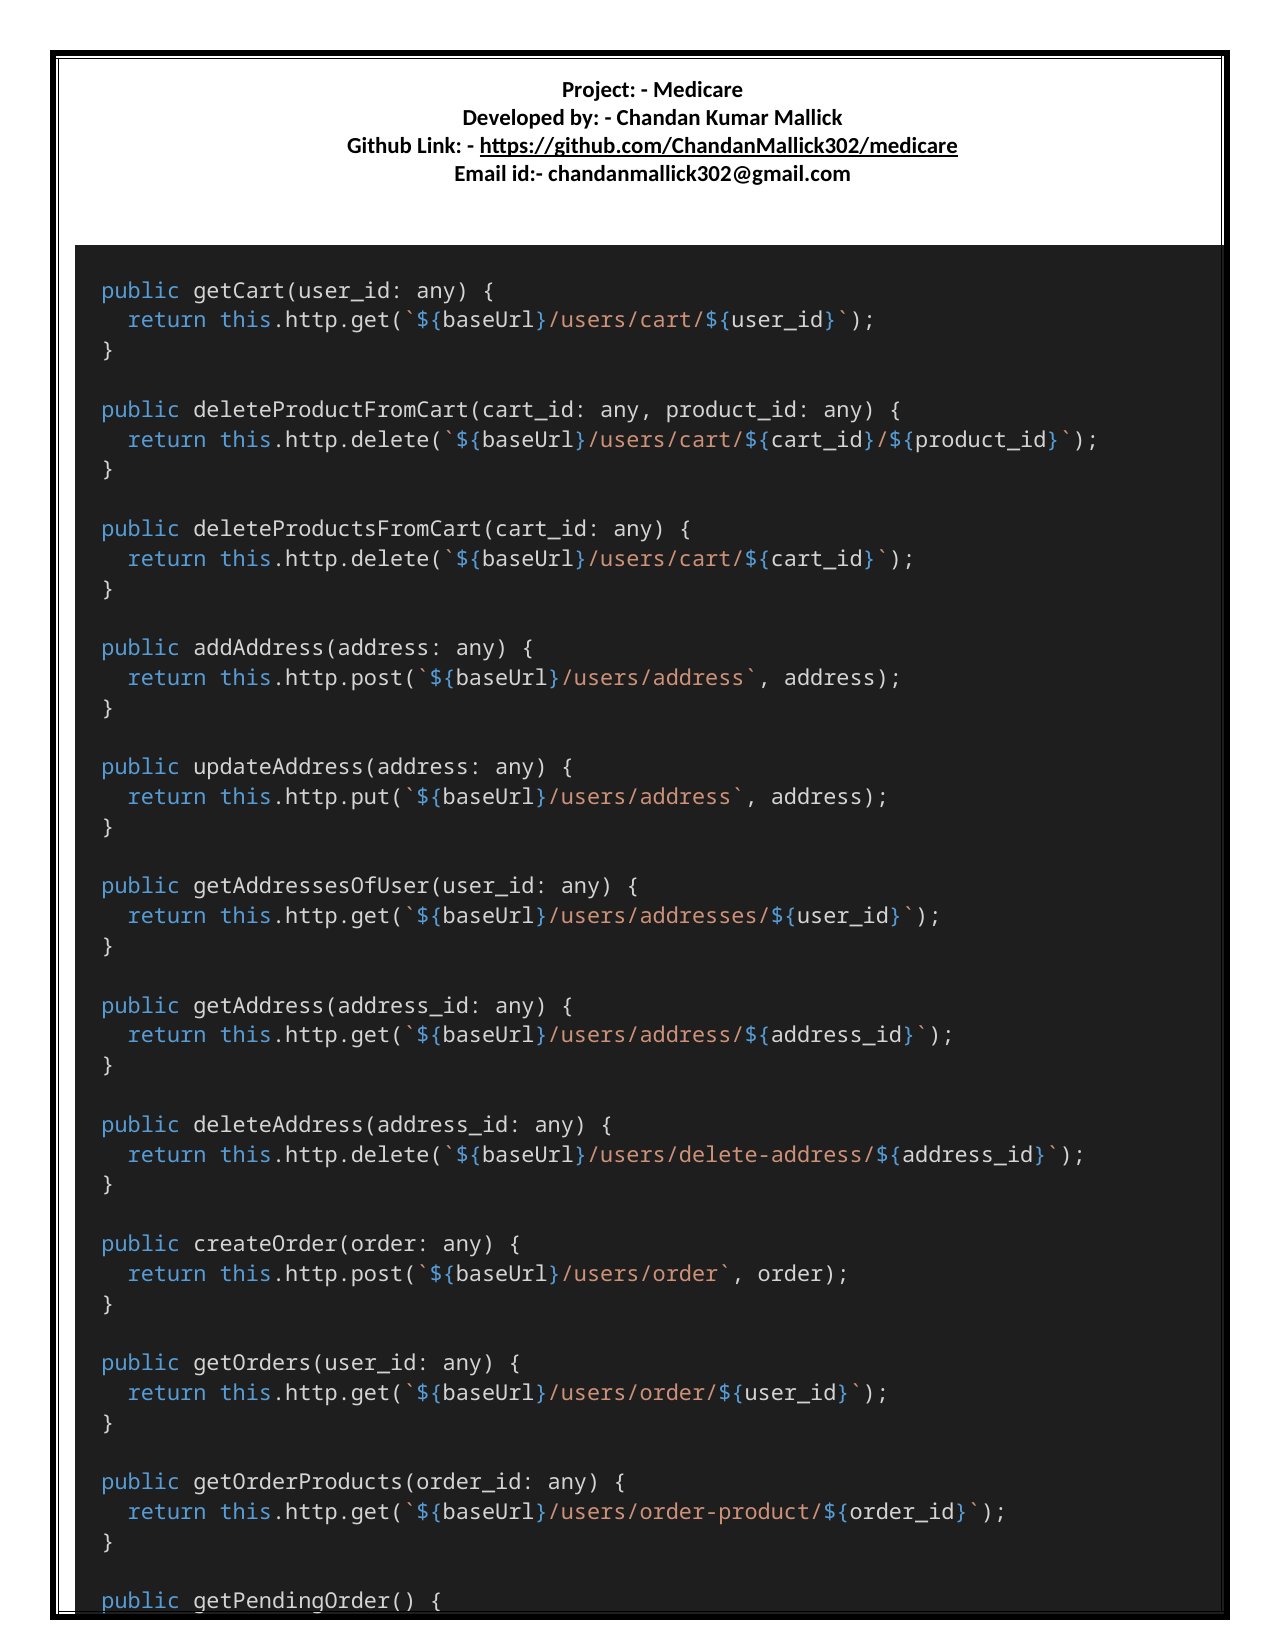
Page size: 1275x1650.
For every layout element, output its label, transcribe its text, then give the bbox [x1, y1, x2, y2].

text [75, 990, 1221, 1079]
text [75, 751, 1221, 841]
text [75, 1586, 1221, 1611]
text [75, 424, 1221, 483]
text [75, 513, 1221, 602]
text public deleteProductFromCart(cart_id: any, product_id: any) { [75, 394, 1221, 424]
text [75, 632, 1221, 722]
text } [75, 334, 1221, 364]
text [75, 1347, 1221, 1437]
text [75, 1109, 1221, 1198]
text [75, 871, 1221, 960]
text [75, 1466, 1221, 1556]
text public getCart(user_id: any) { [75, 275, 1221, 304]
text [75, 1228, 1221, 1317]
text return this.http.get(`${baseUrl}/users/cart/${user_id}`); [75, 304, 1221, 334]
